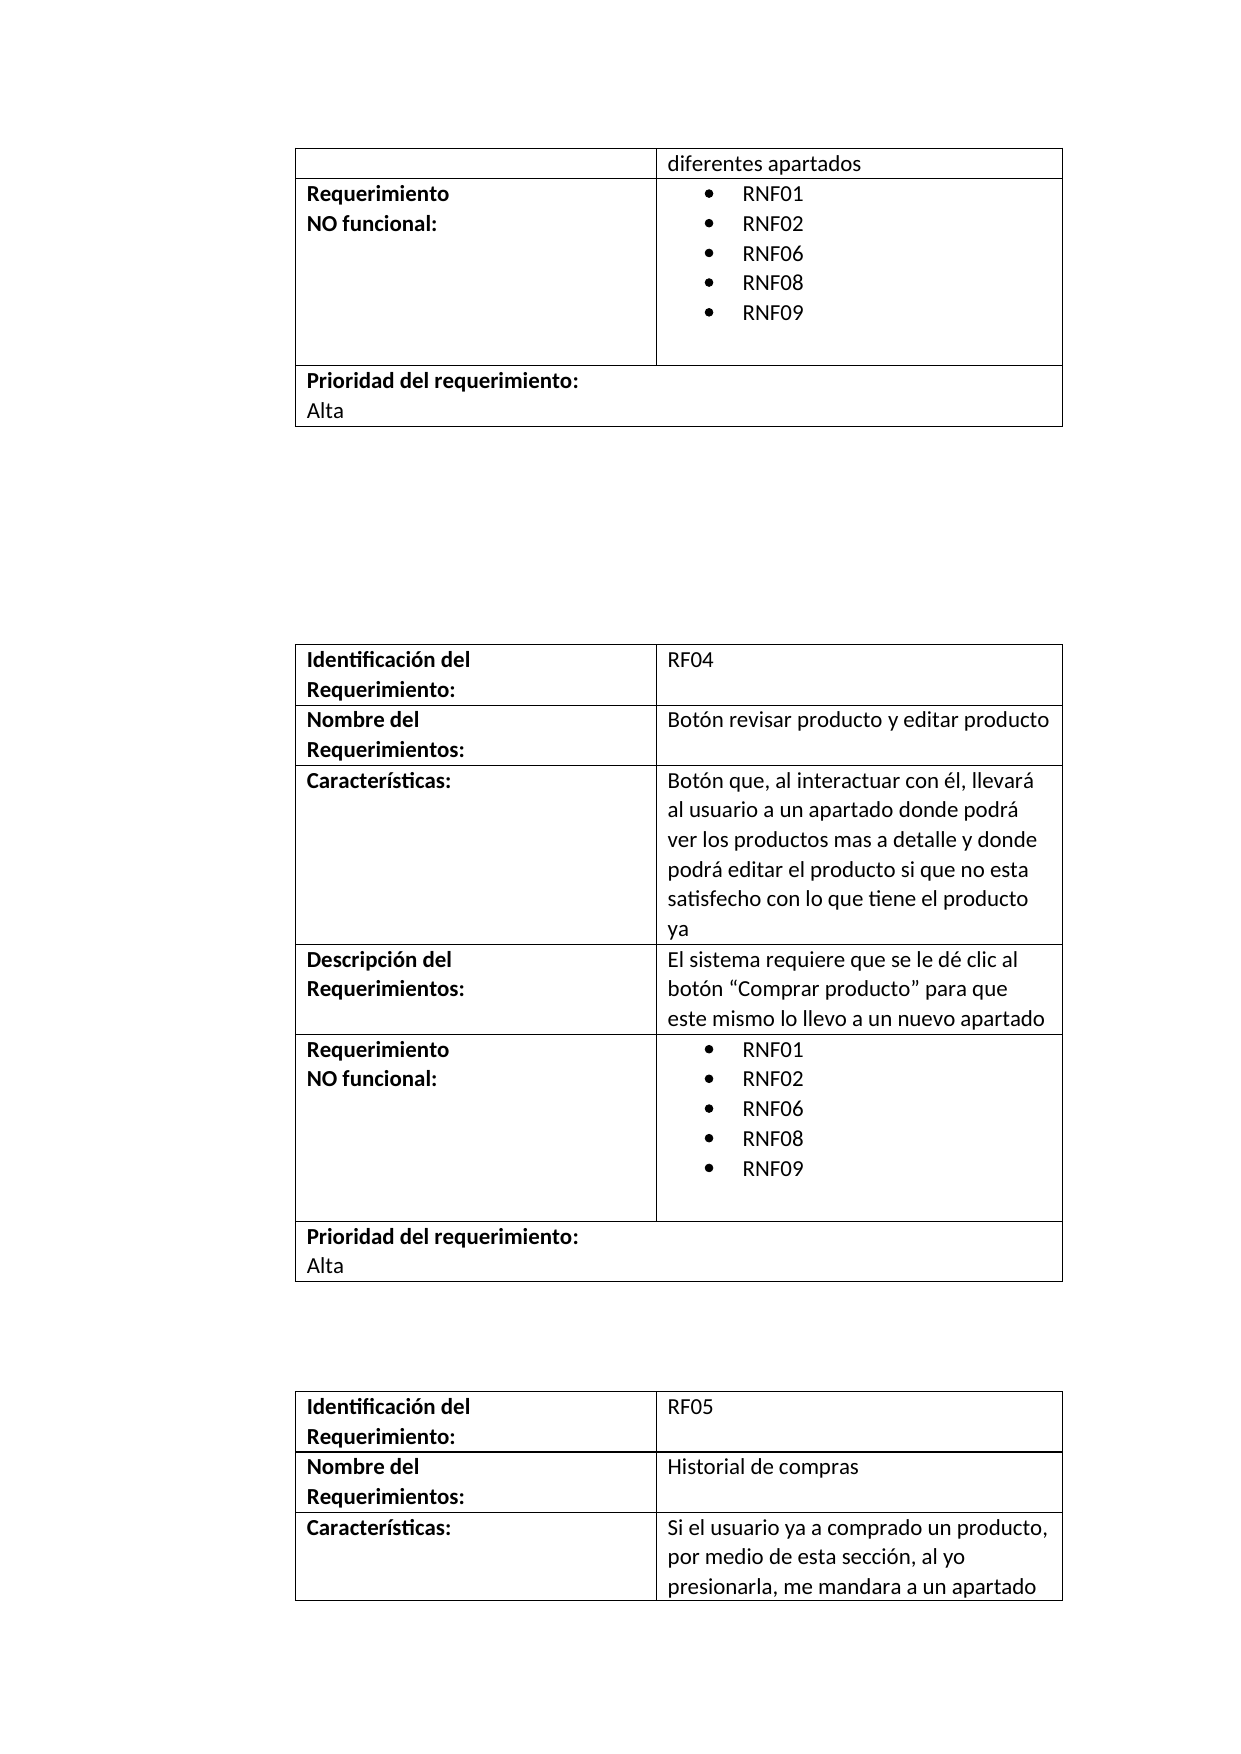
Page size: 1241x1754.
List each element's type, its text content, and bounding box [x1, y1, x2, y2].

table_cell El sistema requiere que se le dé clic al botón “Comprar producto” para que este mismo lo llevo a un nuevo apartado [657, 945, 1062, 1034]
table_cell Historial de compras [657, 1453, 1062, 1512]
table_cell Botón que, al interactuar con él, llevará al usuario a un apartado donde podrá ver los productos mas a detalle y donde podrá editar el producto si que no esta satisfecho con lo que tiene el producto ya [657, 766, 1062, 944]
table_header Identificación del Requerimiento: [296, 645, 656, 704]
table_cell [296, 149, 656, 178]
table_cell Nombre del Requerimientos: [296, 706, 656, 765]
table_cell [657, 149, 1062, 178]
table_cell Requerimiento NO funcional: [296, 1035, 656, 1221]
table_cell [657, 1513, 1062, 1600]
table_cell Prioridad del requerimiento: Alta [296, 1222, 1062, 1281]
table_header RF04 [657, 645, 1062, 704]
table_cell Descripción del Requerimientos: [296, 945, 656, 1034]
table_cell Botón revisar producto y editar producto [657, 706, 1062, 765]
table_cell Características: [296, 1513, 656, 1600]
table_cell RNF01 RNF02 RNF06 RNF08 RNF09 [657, 1035, 1062, 1221]
table_cell Nombre del Requerimientos: [296, 1453, 656, 1512]
table_cell RNF01 RNF02 RNF06 RNF08 RNF09 [657, 179, 1062, 365]
table_cell Requerimiento NO funcional: [296, 179, 656, 365]
table_header RF05 [657, 1392, 1062, 1451]
table_cell Prioridad del requerimiento: Alta [296, 366, 1062, 426]
table_cell Características: [296, 766, 656, 944]
table_header Identificación del Requerimiento: [296, 1392, 656, 1451]
